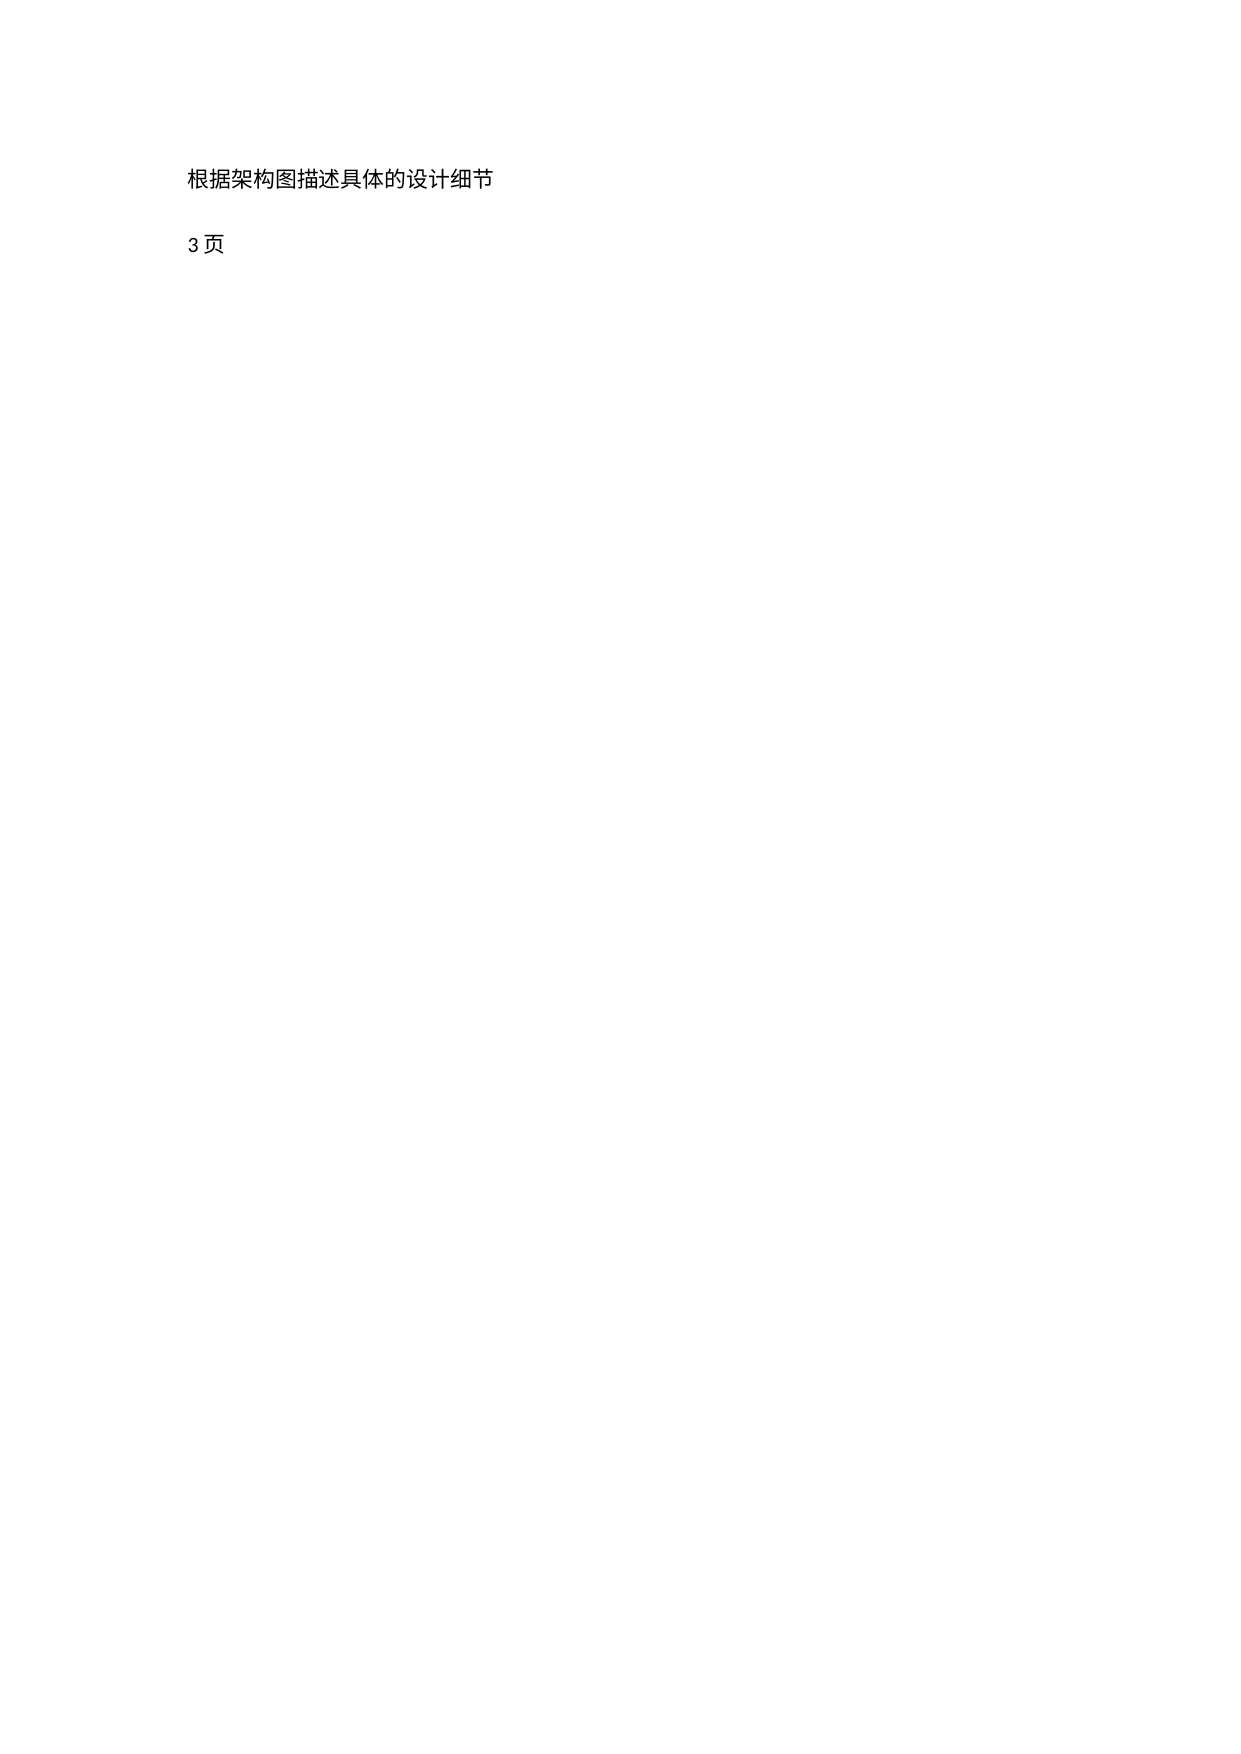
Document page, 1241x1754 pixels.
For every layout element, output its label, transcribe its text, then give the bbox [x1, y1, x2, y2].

text 3页 [187, 227, 1053, 259]
text 根据架构图描述具体的设计细节 [187, 162, 1053, 194]
